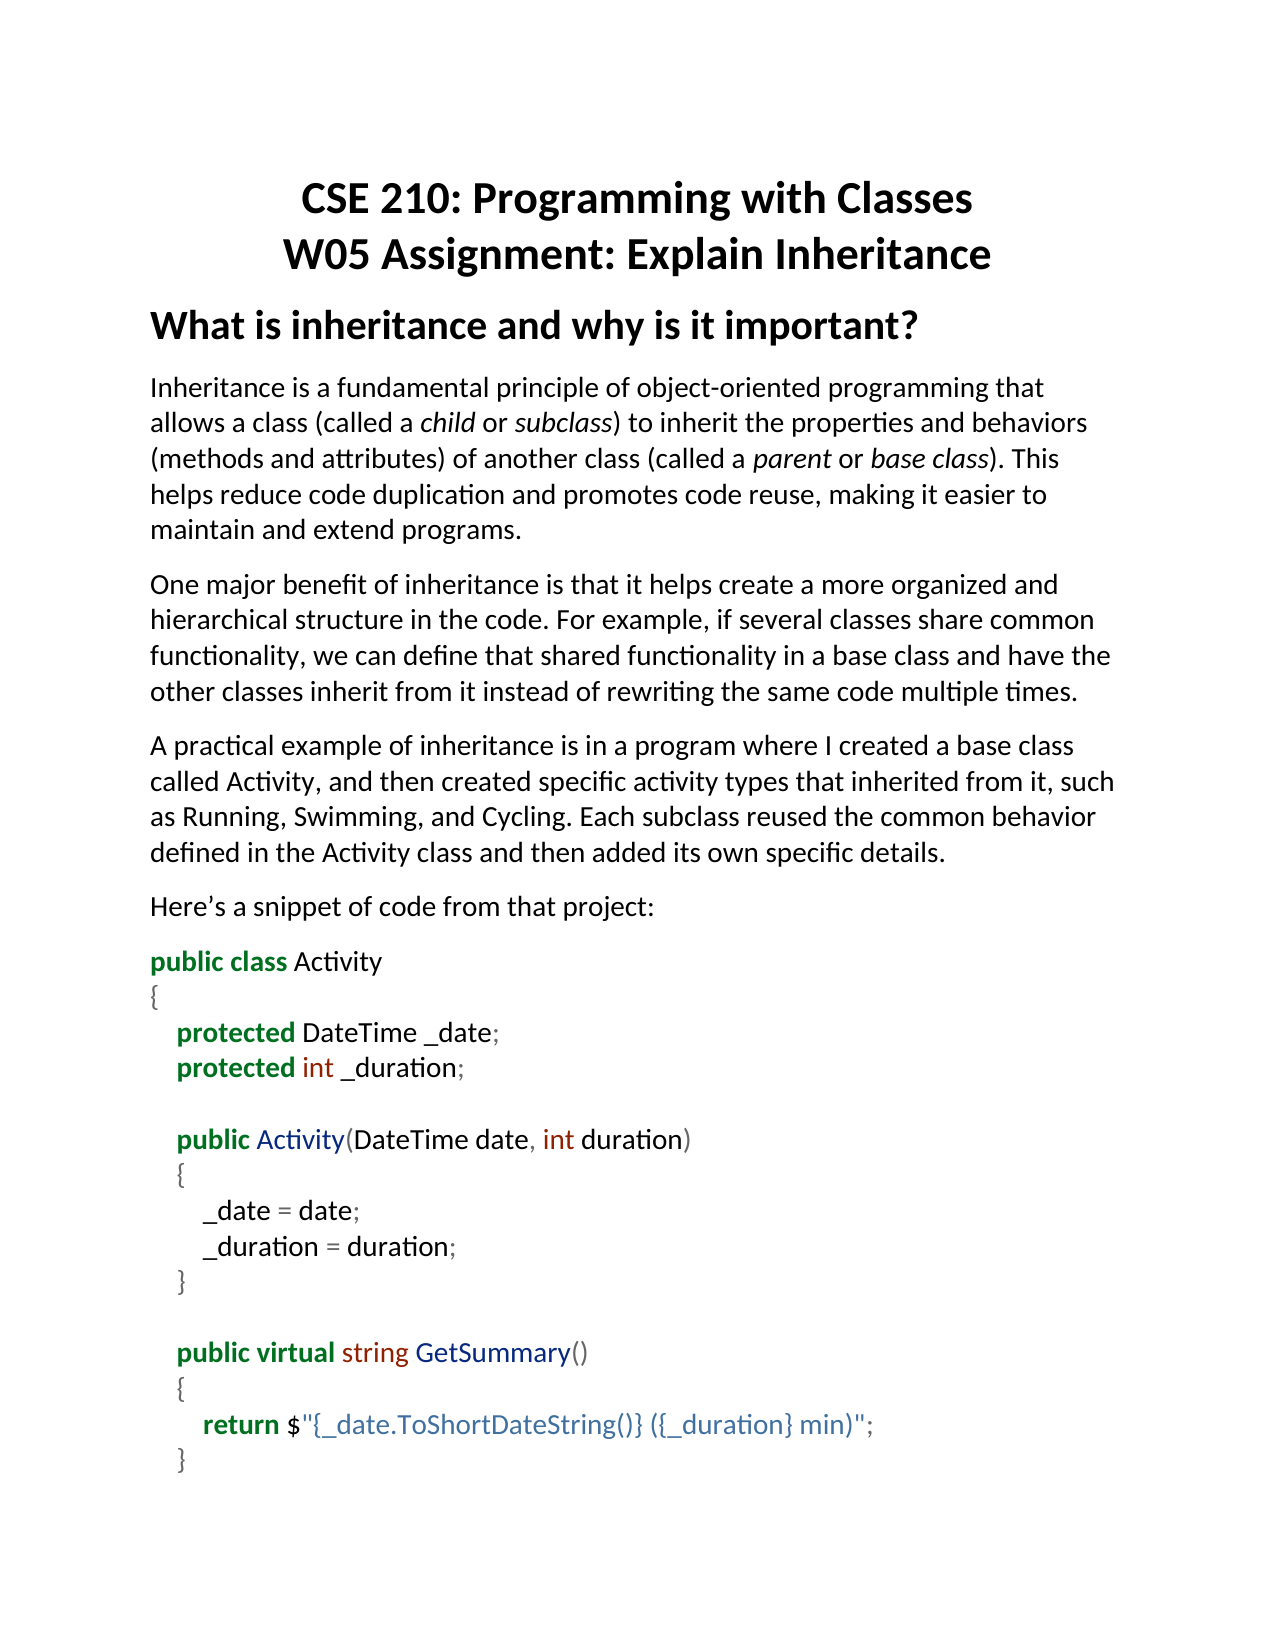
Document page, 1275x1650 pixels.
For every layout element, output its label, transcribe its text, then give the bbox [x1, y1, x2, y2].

text Here’s a snippet of code from that project: [150, 888, 1125, 924]
text One major benefit of inheritance is that it helps create a more organized and hierarchical structure in the code. For example, if several classes share common functionality, we can define that shared functionality in a base class and have the other classes inherit from it instead of rewriting the same code multiple times. [150, 566, 1125, 708]
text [150, 943, 1125, 1477]
text CSE 210: Programming with Classes W05 Assignment: Explain Inheritance [150, 169, 1125, 281]
text A practical example of inheritance is in a program where I created a base class called Activity, and then created specific activity types that inherited from it, such as Running, Swimming, and Cycling. Each subclass reused the common behavior defined in the Activity class and then added its own specific details. [150, 727, 1125, 869]
text Inheritance is a fundamental principle of object-oriented programming that allows a class (called a child or subclass) to inherit the properties and behaviors (methods and attributes) of another class (called a parent or base class). This helps reduce code duplication and promotes code reuse, making it easier to maintain and extend programs. [150, 369, 1125, 547]
text What is inheritance and why is it important? [150, 299, 1125, 350]
